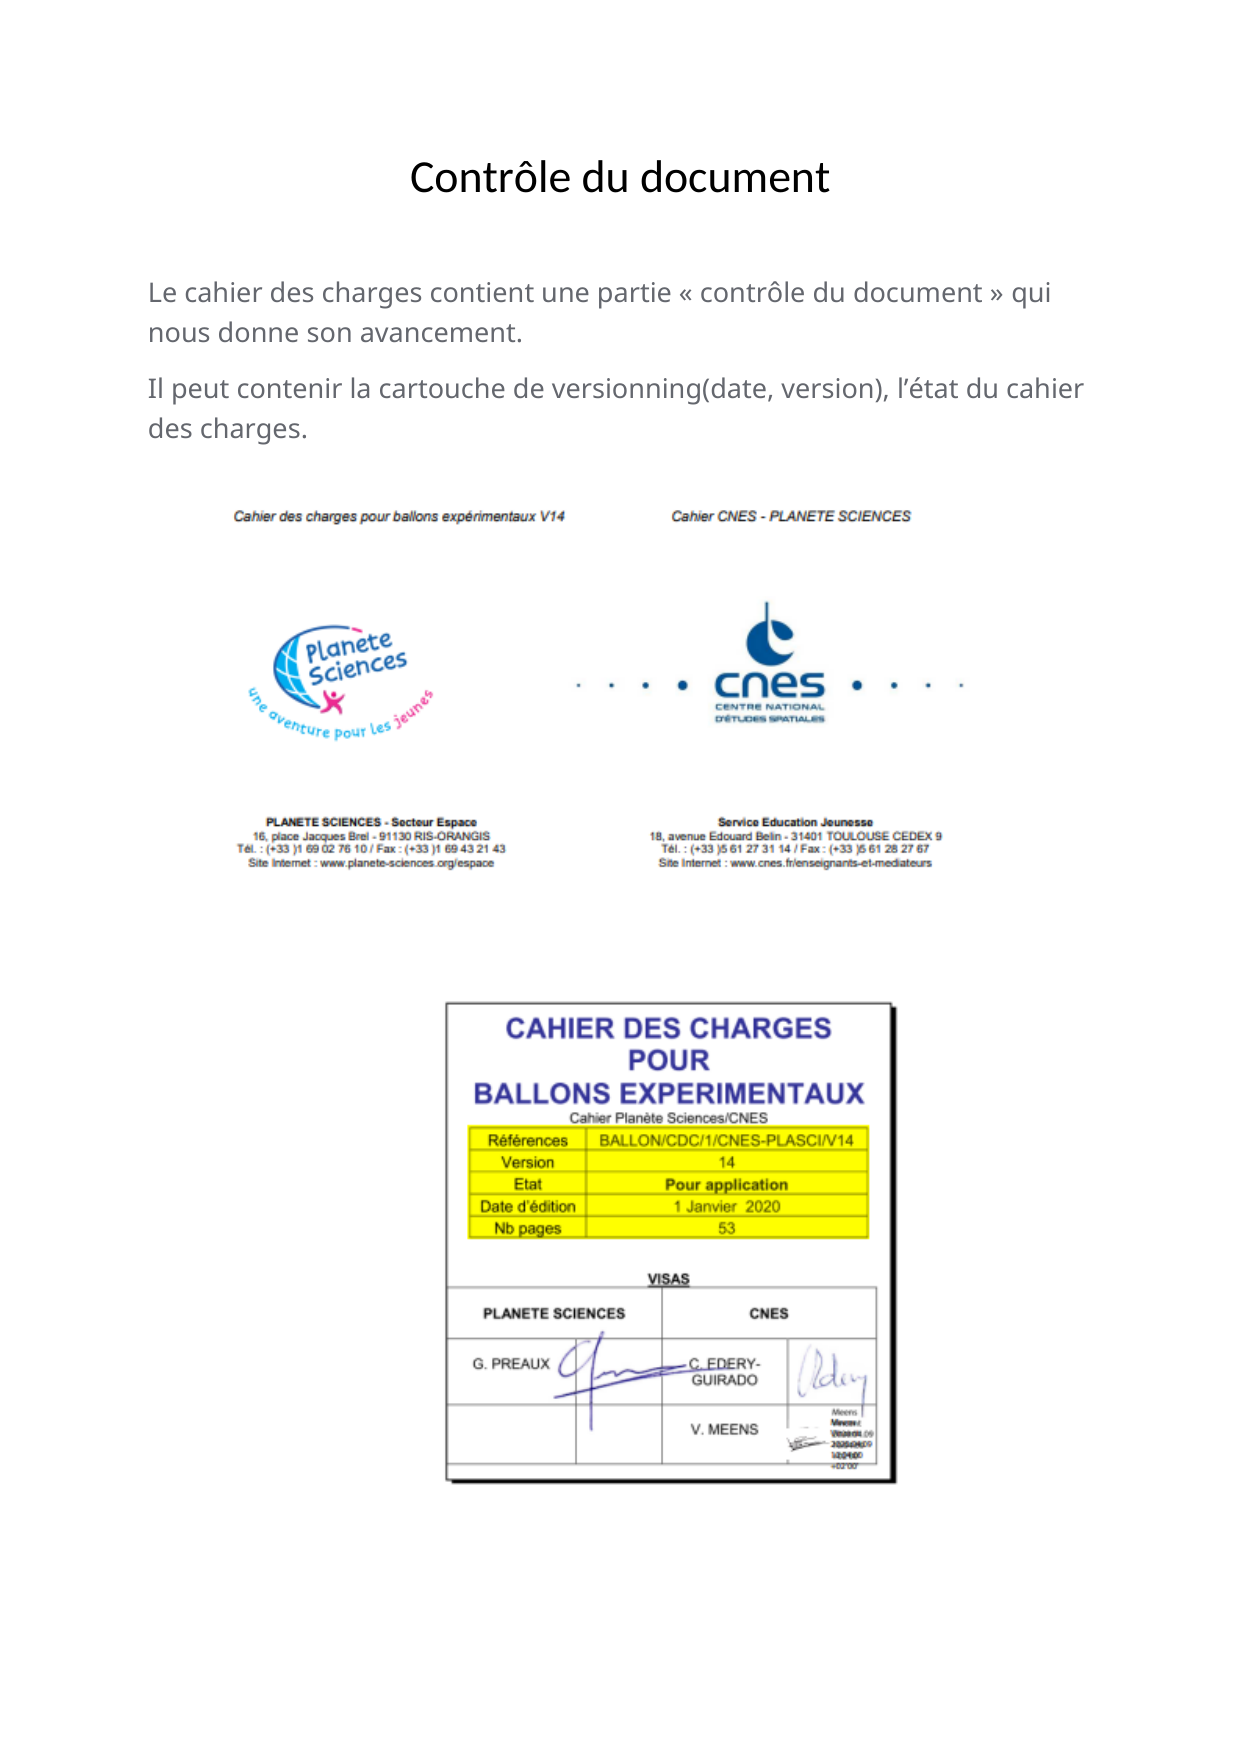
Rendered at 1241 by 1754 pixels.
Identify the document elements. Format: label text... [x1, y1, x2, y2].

picture [147, 448, 1015, 1535]
text Le cahier des charges contient une partie « contrôle du document » qui nous donne son avancement. [148, 274, 1093, 350]
text Contrôle du document [148, 148, 1093, 203]
